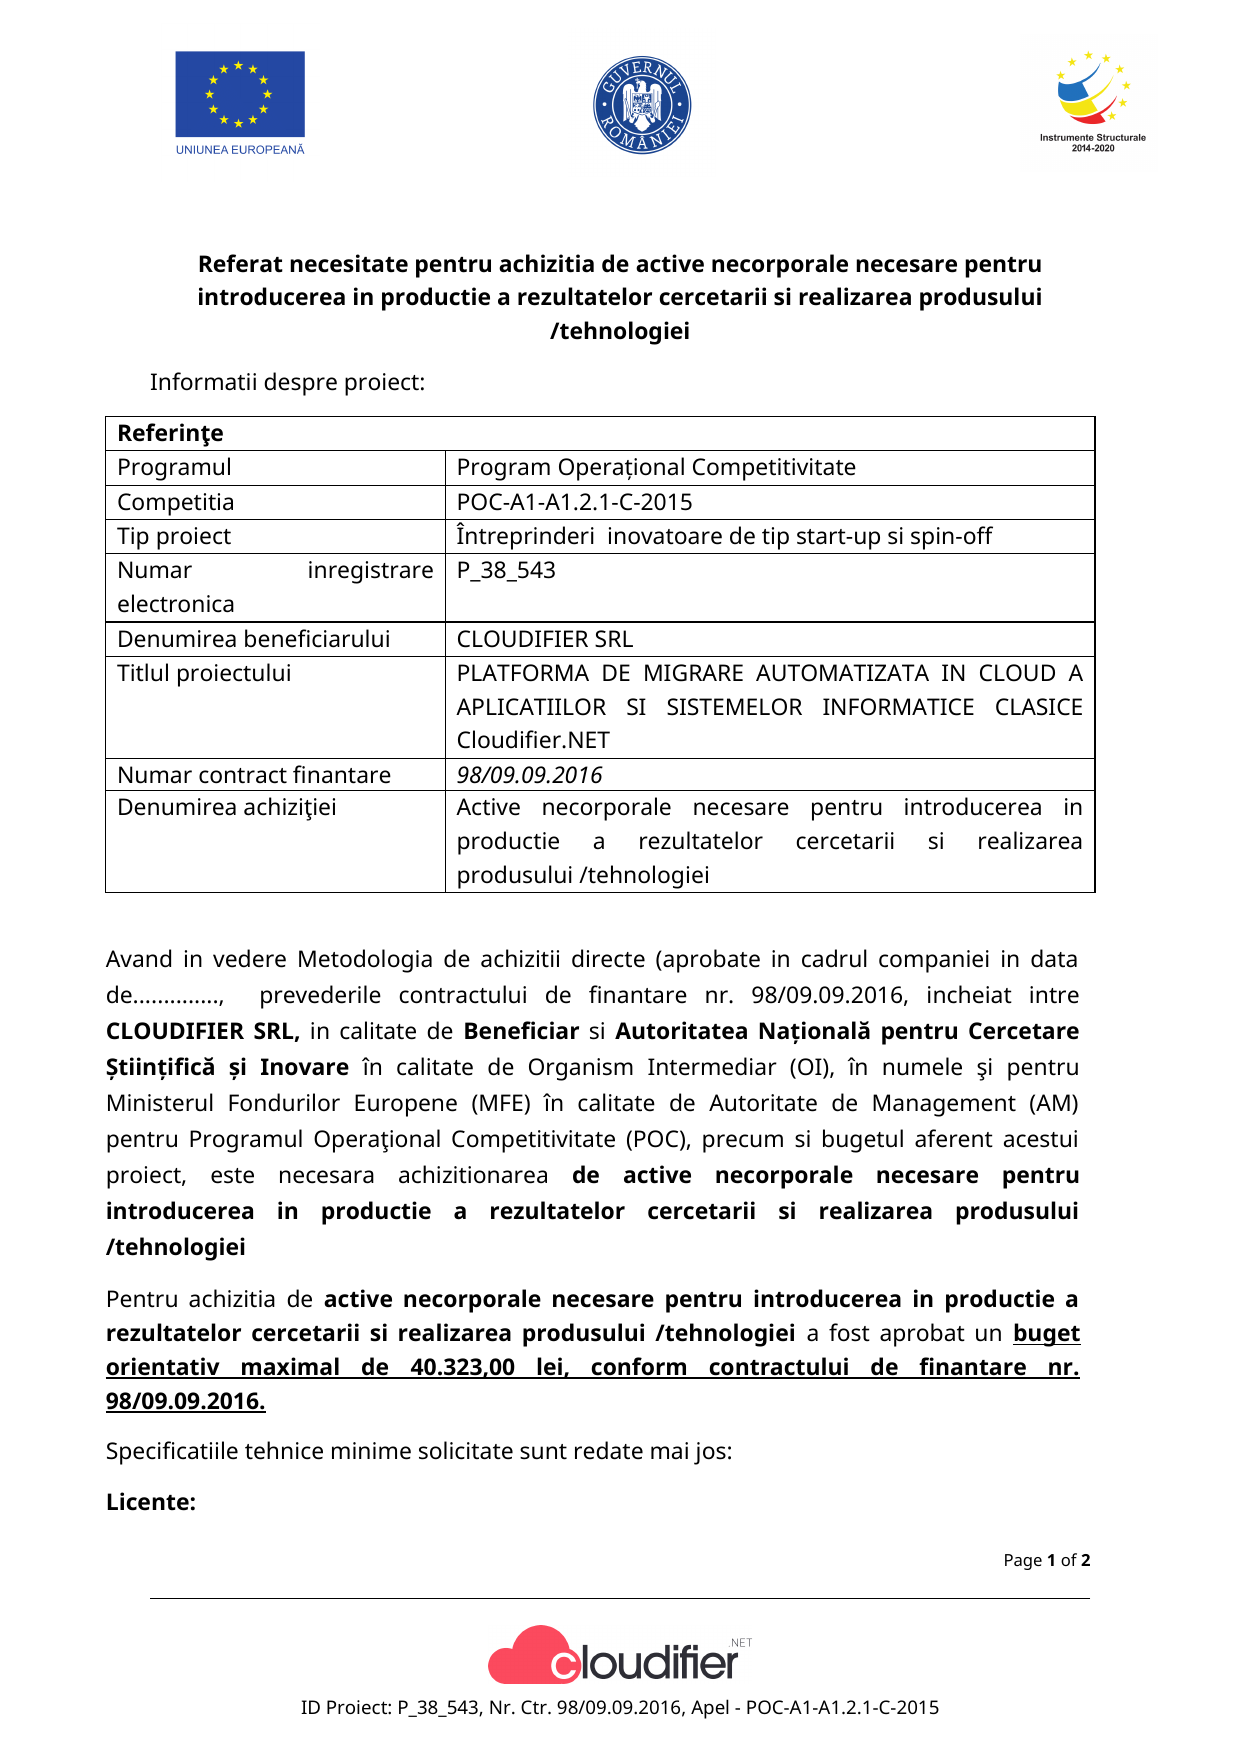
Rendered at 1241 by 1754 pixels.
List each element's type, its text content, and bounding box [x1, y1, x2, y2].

picture [567, 28, 716, 177]
table_cell Întreprinderi inovatoare de tip start-up si spin-off [446, 520, 1094, 553]
table_cell Programul [106, 451, 445, 484]
text Informatii despre proiect: [150, 365, 1090, 397]
text Avand in vedere Metodologia de achizitii directe (aprobate in cadrul companiei in data de.............., prevederile contractului de finantare nr. 98/09.09.2016, incheiat intre CLOUDIFIER SRL, in calitate de Beneficiar si Autoritatea Națională pentru Cercetare Științifică și Inovare în calitate de Organism Intermediar (OI), în numele şi pentru Ministerul Fondurilor Europene (MFE) în calitate de Autoritate de Management (AM) pentru Programul Operaţional Competitivitate (POC), precum si bugetul aferent acestui proiect, este necesara achizitionarea de active necorporale necesare pentru introducerea in productie a rezultatelor cercetarii si realizarea produsului /tehnologiei [106, 943, 1080, 1262]
picture [1020, 34, 1158, 172]
table_cell Active necorporale necesare pentru introducerea in productie a rezultatelor cercetarii si realizarea produsului /tehnologiei [446, 791, 1094, 892]
text Pentru achizitia de active necorporale necesare pentru introducerea in productie a rezultatelor cercetarii si realizarea produsului /tehnologiei a fost aprobat un buget orientativ maximal de 40.323,00 lei, conform contractului de finantare nr. 98/09.09.2016. [106, 1379, 1080, 1416]
text Referat necesitate pentru achizitia de active necorporale necesare pentru introducerea in productie a rezultatelor cercetarii si realizarea produsului /tehnologiei [150, 247, 1090, 346]
table_cell Denumirea achiziţiei [106, 791, 445, 892]
table_cell 98/09.09.2016 [446, 759, 1094, 790]
table_cell Numar inregistrare electronica [106, 554, 445, 621]
text Specificatiile tehnice minime solicitate sunt redate mai jos: [106, 1435, 1080, 1466]
table_cell P_38_543 [446, 554, 1094, 621]
table_cell Program Operațional Competitivitate [446, 451, 1094, 484]
table_cell POC-A1-A1.2.1-C-2015 [446, 486, 1094, 519]
picture [161, 23, 320, 182]
table_cell PLATFORMA DE MIGRARE AUTOMATIZATA IN CLOUD A APLICATIILOR SI SISTEMELOR INFORMATICE CLASICE Cloudifier.NET [446, 657, 1094, 758]
text Licente: [106, 1486, 1080, 1517]
table_header Referinţe [106, 417, 1094, 450]
text Pentru achizitia de active necorporale necesare pentru introducerea in productie a rezultatelor cercetarii si realizarea produsului /tehnologiei a fost aprobat un buget orientativ maximal de 40.323,00 lei, conform contractului de finantare nr. 98/09.09.2016. [106, 1283, 1080, 1377]
table_cell Titlul proiectului [106, 657, 445, 758]
table_cell Competitia [106, 486, 445, 519]
picture [488, 1625, 753, 1684]
table_cell Numar contract finantare [106, 759, 445, 790]
table_cell CLOUDIFIER SRL [446, 623, 1094, 656]
table_cell Tip proiect [106, 520, 445, 553]
table_cell Denumirea beneficiarului [106, 623, 445, 656]
